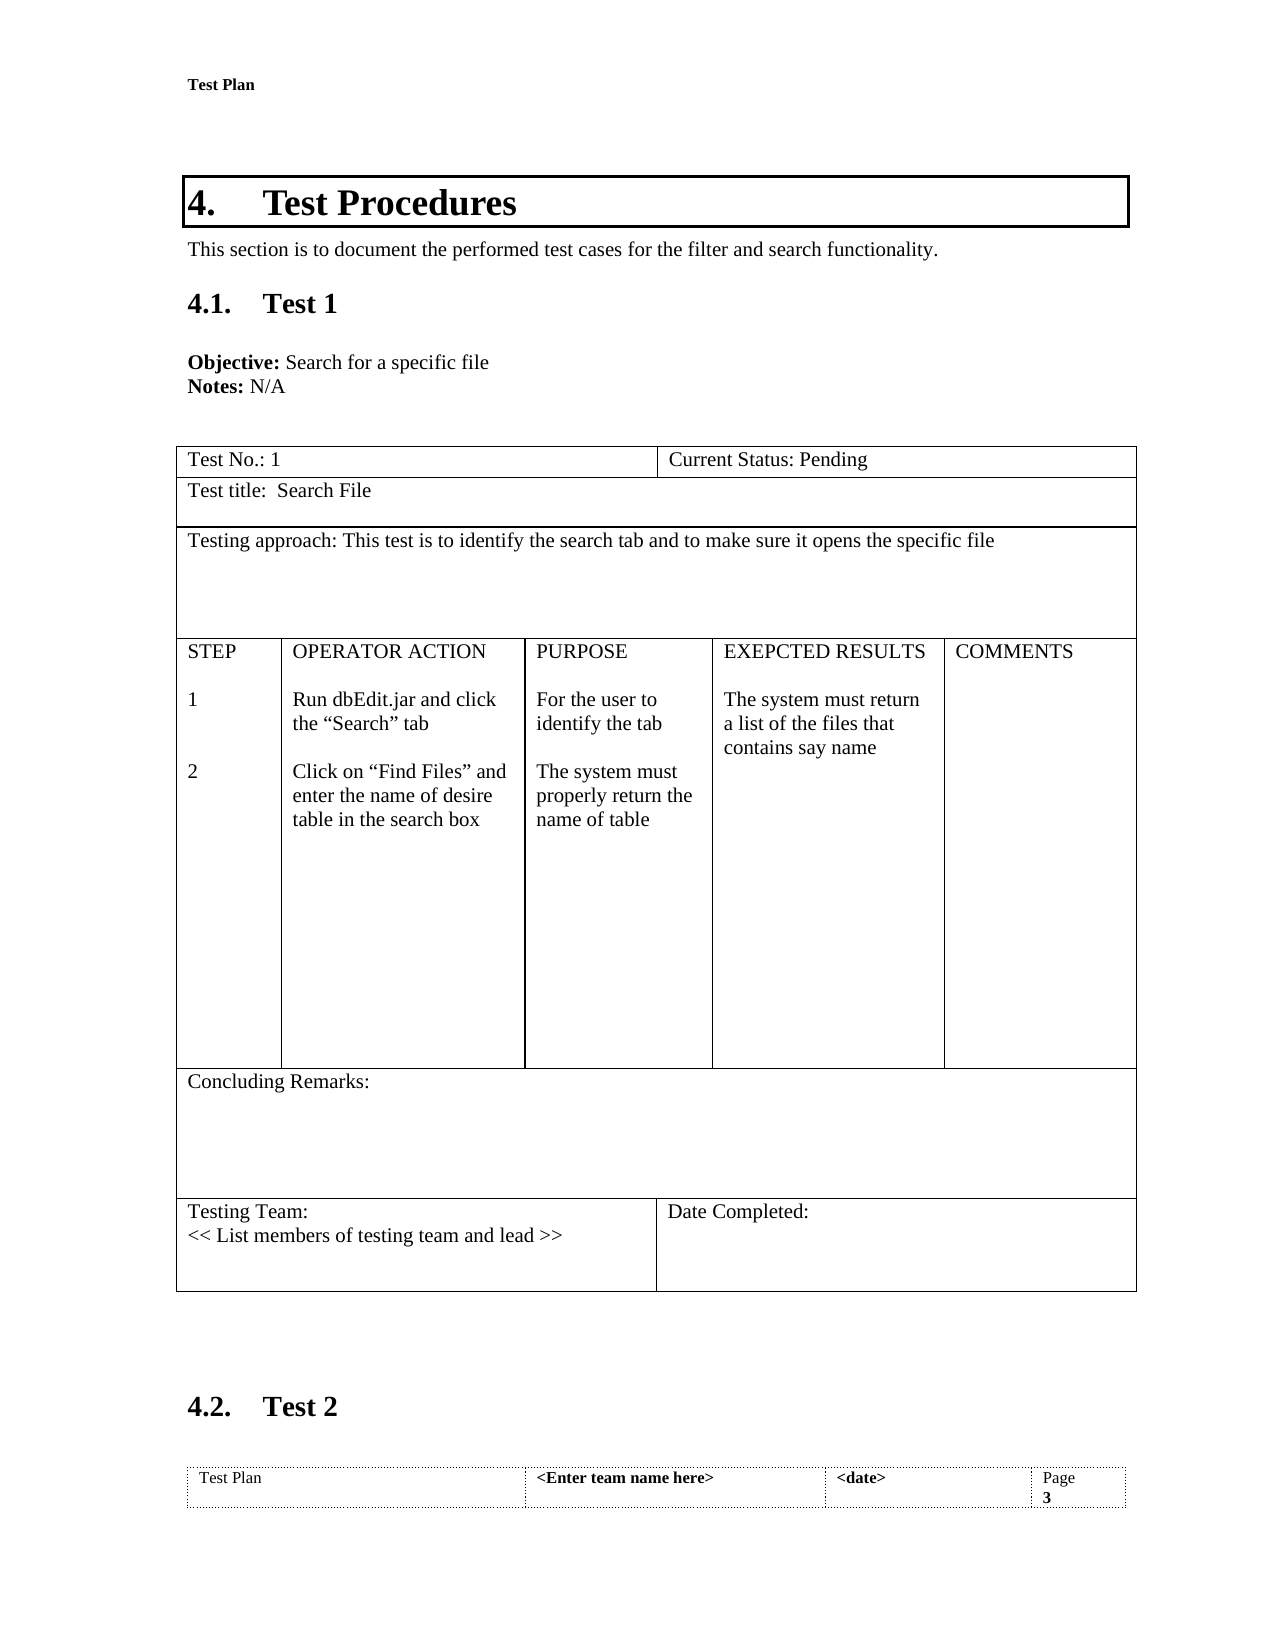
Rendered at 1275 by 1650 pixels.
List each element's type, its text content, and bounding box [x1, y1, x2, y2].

subtitle Test 1 [187, 286, 1125, 319]
table_cell STEP 1 2 [177, 639, 281, 1068]
table_cell Date Completed: [657, 1199, 1136, 1291]
table_cell COMMENTS [945, 639, 1136, 1068]
table_cell Testing Team: << List members of testing team and lead >> [177, 1199, 656, 1291]
table_cell Testing approach: This test is to identify the search tab and to make sure it opens the specific file [177, 528, 1136, 638]
text This section is to document the performed test cases for the filter and search functionality. [187, 237, 1125, 261]
table_cell PURPOSE For the user to identify the tab The system must properly return the name of table [526, 639, 712, 1068]
table_cell EXEPCTED RESULTS The system must return a list of the files that contains say name [713, 639, 944, 1068]
table_header Test No.: 1 [177, 447, 657, 477]
table_header Current Status: Pending [658, 447, 1136, 477]
table_cell OPERATOR ACTION Run dbEdit.jar and click the “Search” tab Click on “Find Files” and enter the name of desire table in the search box [282, 639, 524, 1068]
text Objective: Search for a specific file [187, 350, 1125, 374]
subtitle Test Procedures [185, 178, 1127, 225]
table_cell Concluding Remarks: [177, 1069, 1136, 1198]
subtitle Test 2 [187, 1389, 1125, 1423]
table_cell Test title: Search File [177, 478, 1136, 526]
text Notes: N/A [187, 374, 1125, 398]
